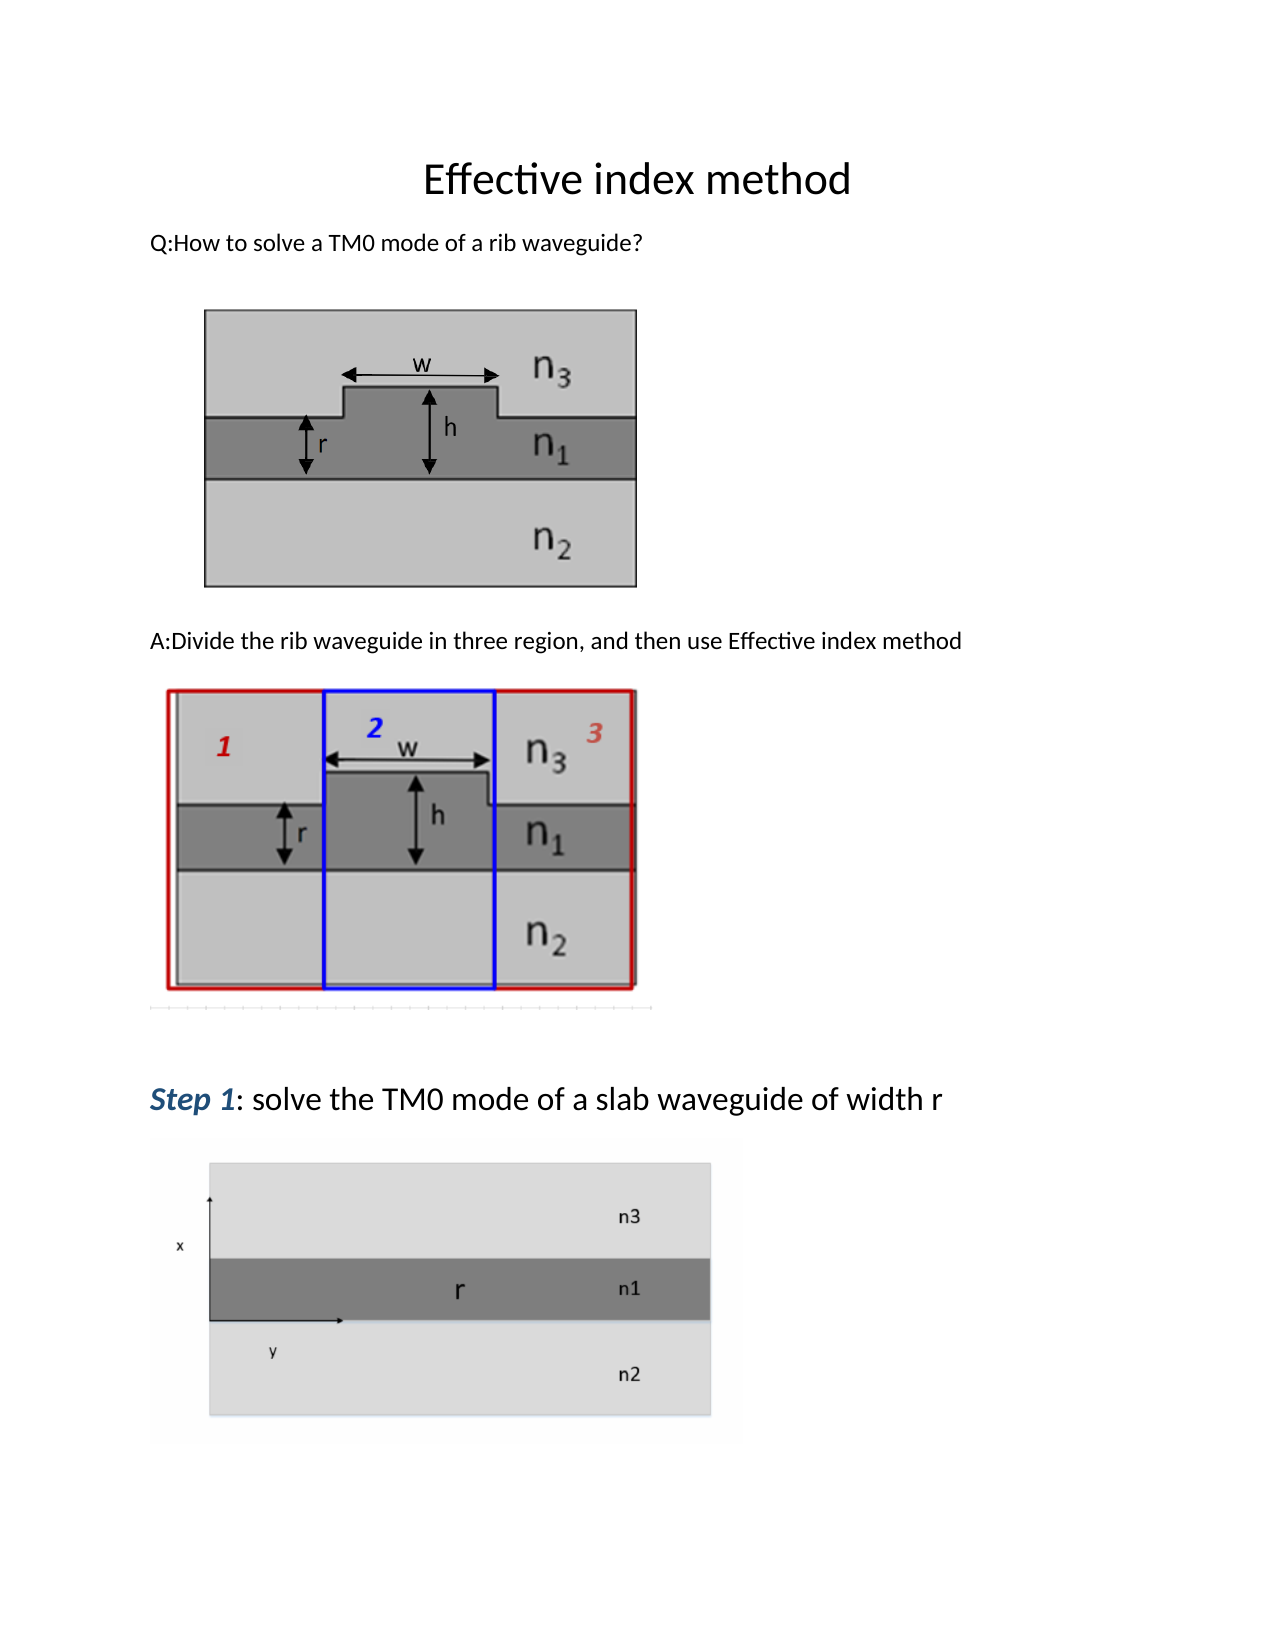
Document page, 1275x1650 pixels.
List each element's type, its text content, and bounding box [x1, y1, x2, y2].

text Step 1: solve the TM0 mode of a slab waveguide of width r [150, 1078, 1125, 1118]
picture [150, 1138, 743, 1444]
picture [150, 276, 696, 607]
text A:Divide the rib waveguide in three region, and then use Effective index method [150, 625, 1125, 656]
text Effective index method [150, 150, 1125, 206]
text Q:How to solve a TM0 mode of a rib waveguide? [150, 227, 1125, 257]
picture [150, 674, 653, 1010]
